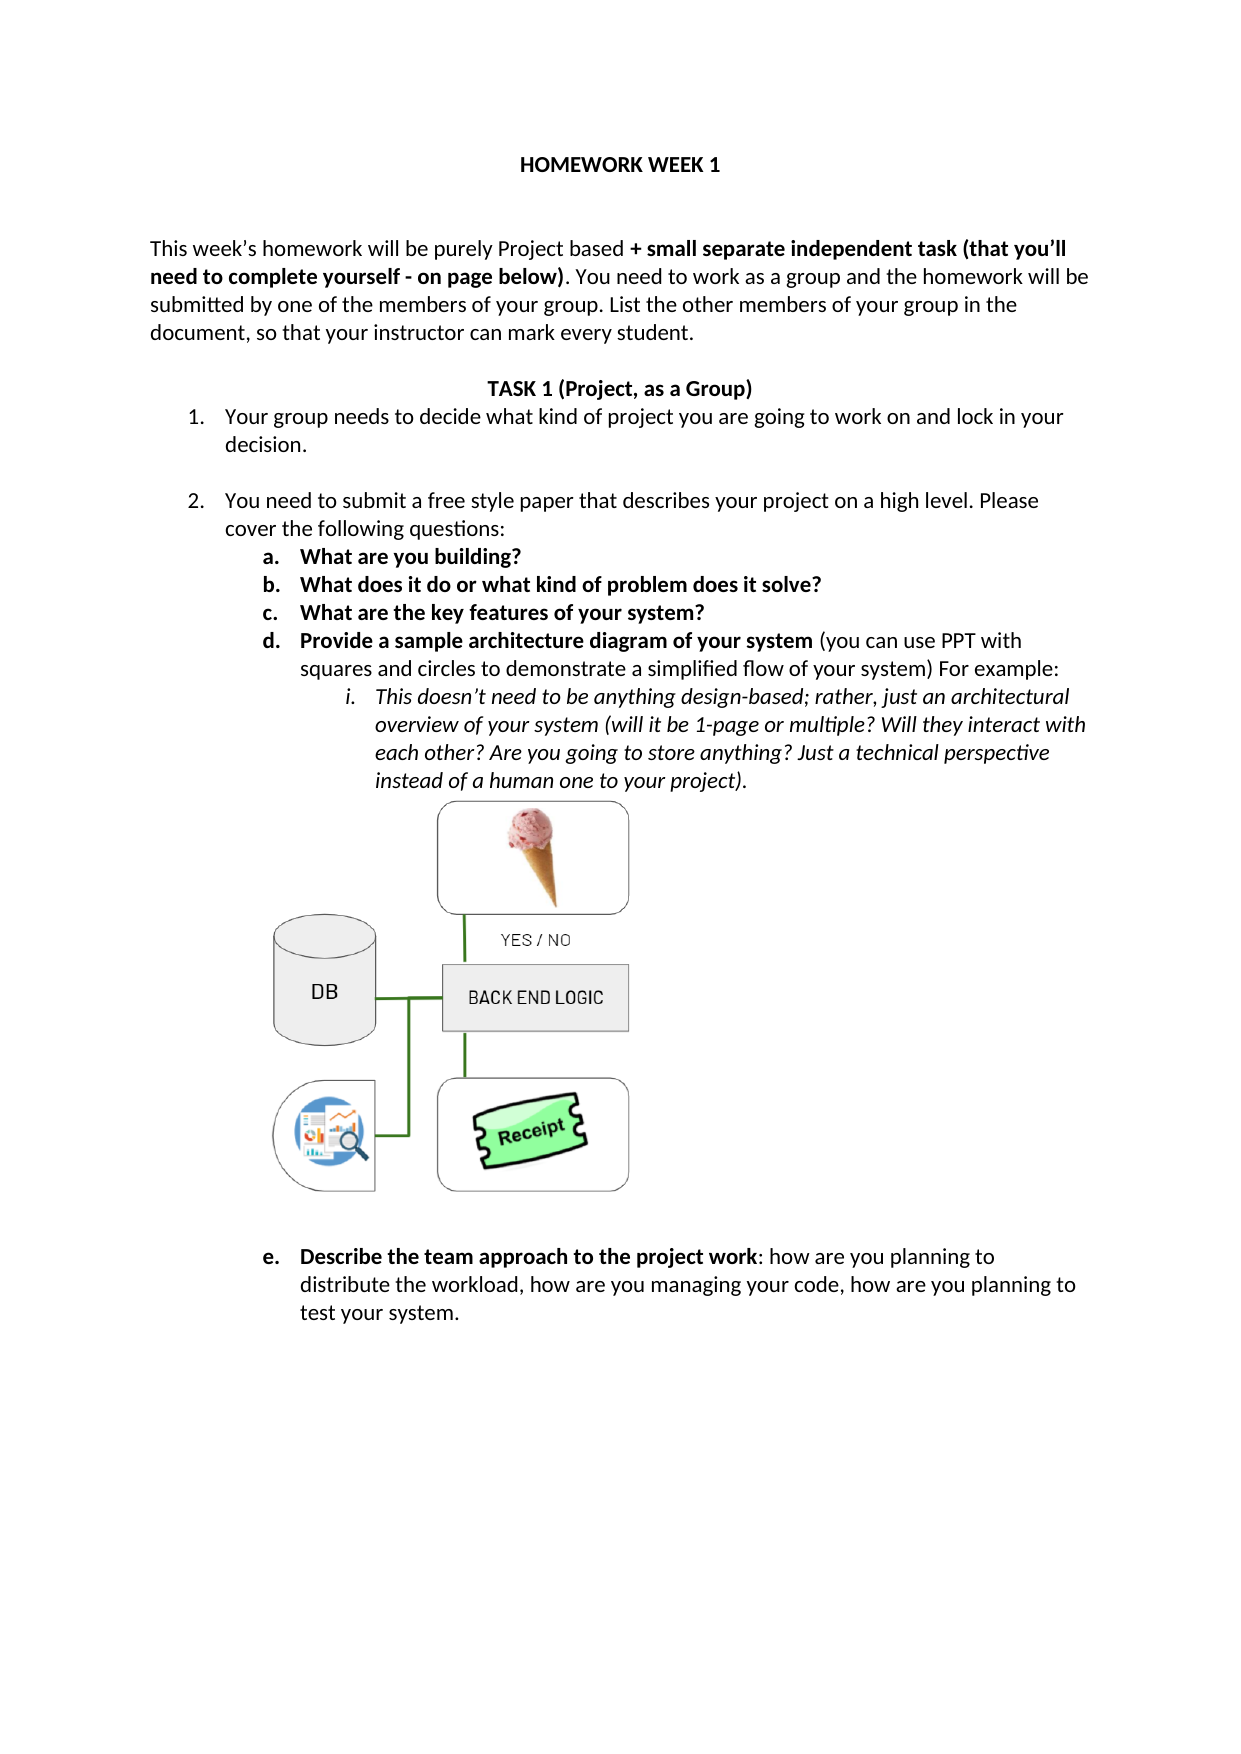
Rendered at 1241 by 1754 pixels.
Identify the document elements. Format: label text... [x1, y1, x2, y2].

list What are the key features of your system? [262, 598, 1090, 626]
list Your group needs to decide what kind of project you are going to work on and lock in your decision. [187, 402, 1090, 458]
text TASK 1 (Project, as a Group) [150, 374, 1090, 402]
list What are you building? [262, 542, 1090, 570]
list You need to submit a free style paper that describes your project on a high level. Please cover the following questions: [187, 486, 1090, 542]
list Provide a sample architecture diagram of your system (you can use PPT with squares and circles to demonstrate a simplified flow of your system) For example: [262, 626, 1090, 682]
list Describe the team approach to the project work: how are you planning to distribute the workload, how are you managing your code, how are you planning to test your system. [262, 1242, 1090, 1326]
list This doesn’t need to be anything design-based; rather, just an architectural overview of your system (will it be 1-page or multiple? Will they interact with each other? Are you going to store anything? Just a technical perspective instead of a human one to your project). [356, 682, 1090, 794]
picture [262, 794, 645, 1214]
text This week’s homework will be purely Project based + small separate independent task (that you’ll need to complete yourself - on page below). You need to work as a group and the homework will be submitted by one of the members of your group. List the other members of your group in the document, so that your instructor can mark every student. [150, 234, 1090, 346]
text HOMEWORK WEEK 1 [150, 150, 1090, 178]
list What does it do or what kind of problem does it solve? [262, 570, 1090, 598]
